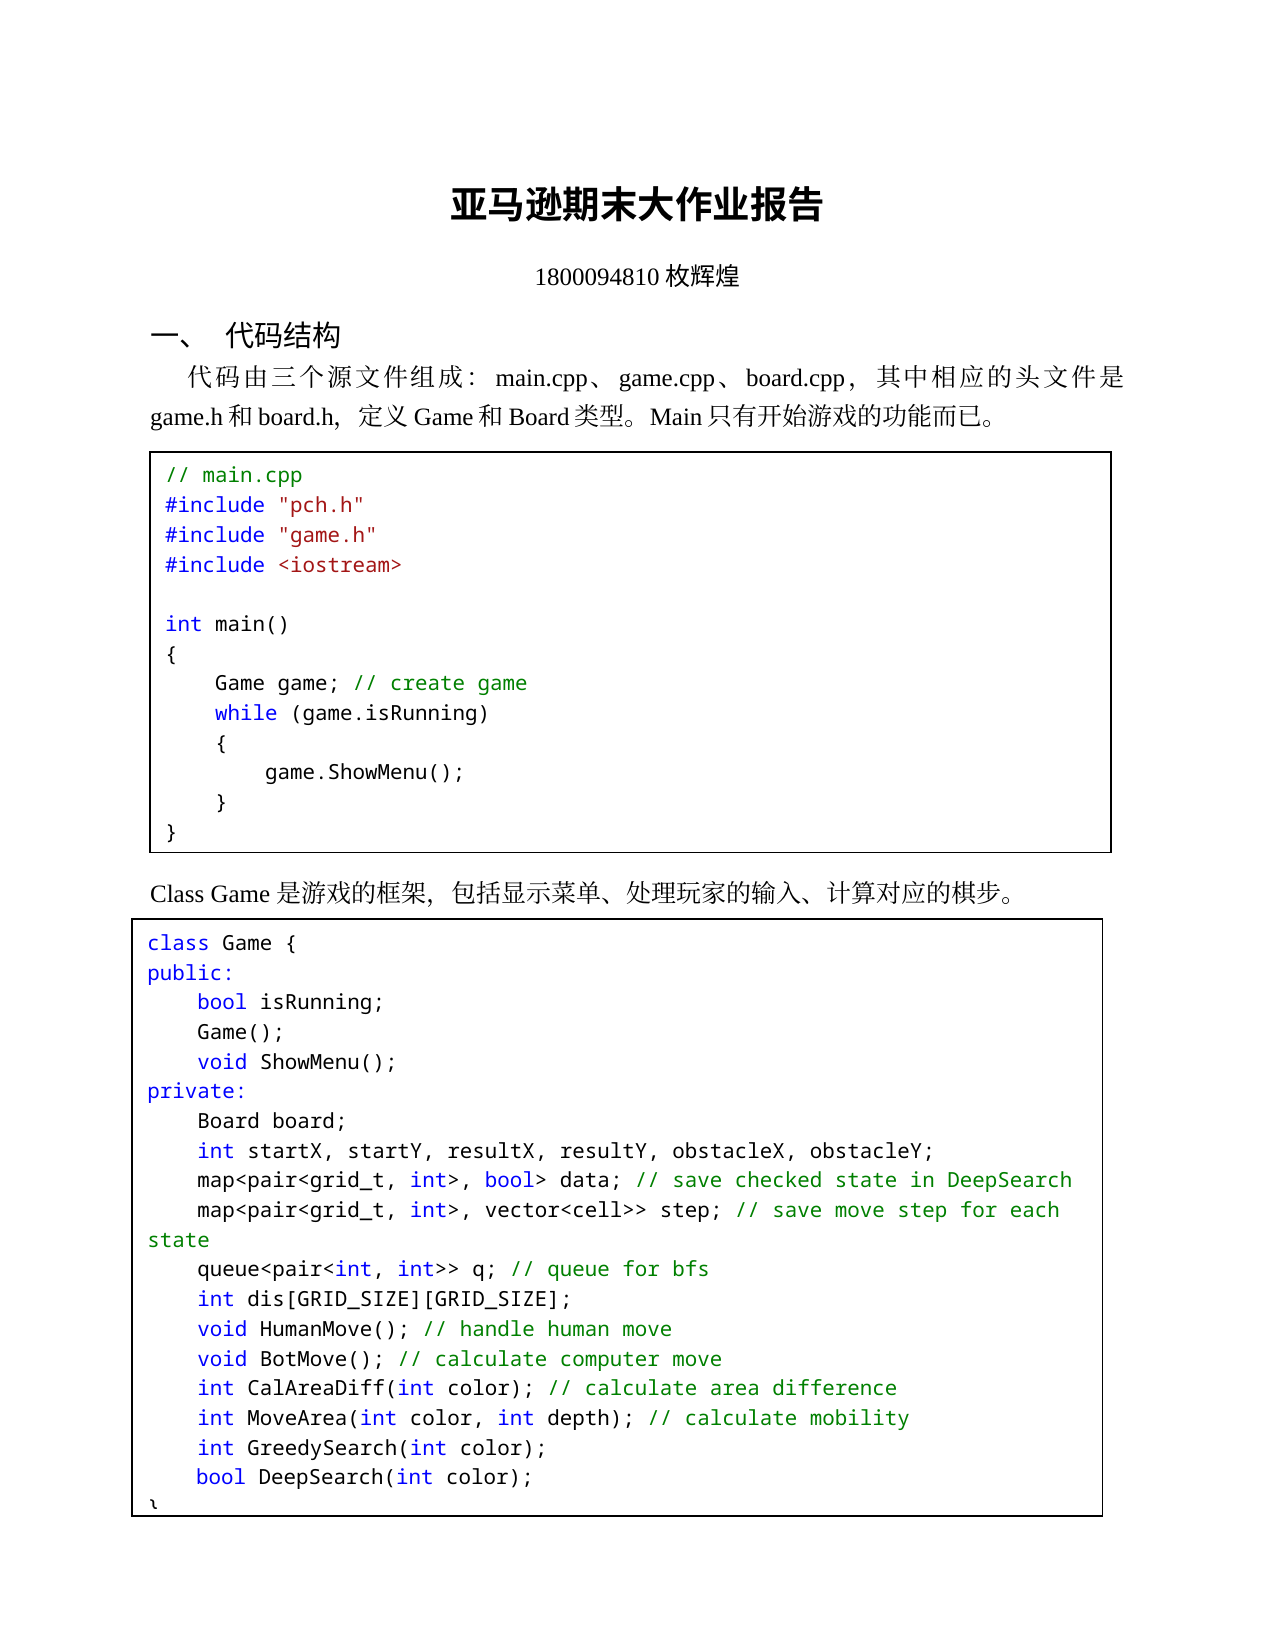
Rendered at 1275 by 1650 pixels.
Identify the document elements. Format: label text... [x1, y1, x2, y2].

text Class Game 是游戏的框架，包括显示菜单、处理玩家的输入、计算对应的棋步。 [150, 874, 1125, 910]
list 代码结构 [150, 312, 1125, 354]
subtitle 亚马逊期末大作业报告 [150, 175, 1125, 229]
text 1800094810 枚辉煌 [150, 256, 1125, 293]
list 代码由三个源文件组成：main.cpp、game.cpp、board.cpp，其中相应的头文件是game.h和board.h，定义Game和Board类型。Main只有开始游戏的功能而已。 [150, 358, 1125, 432]
